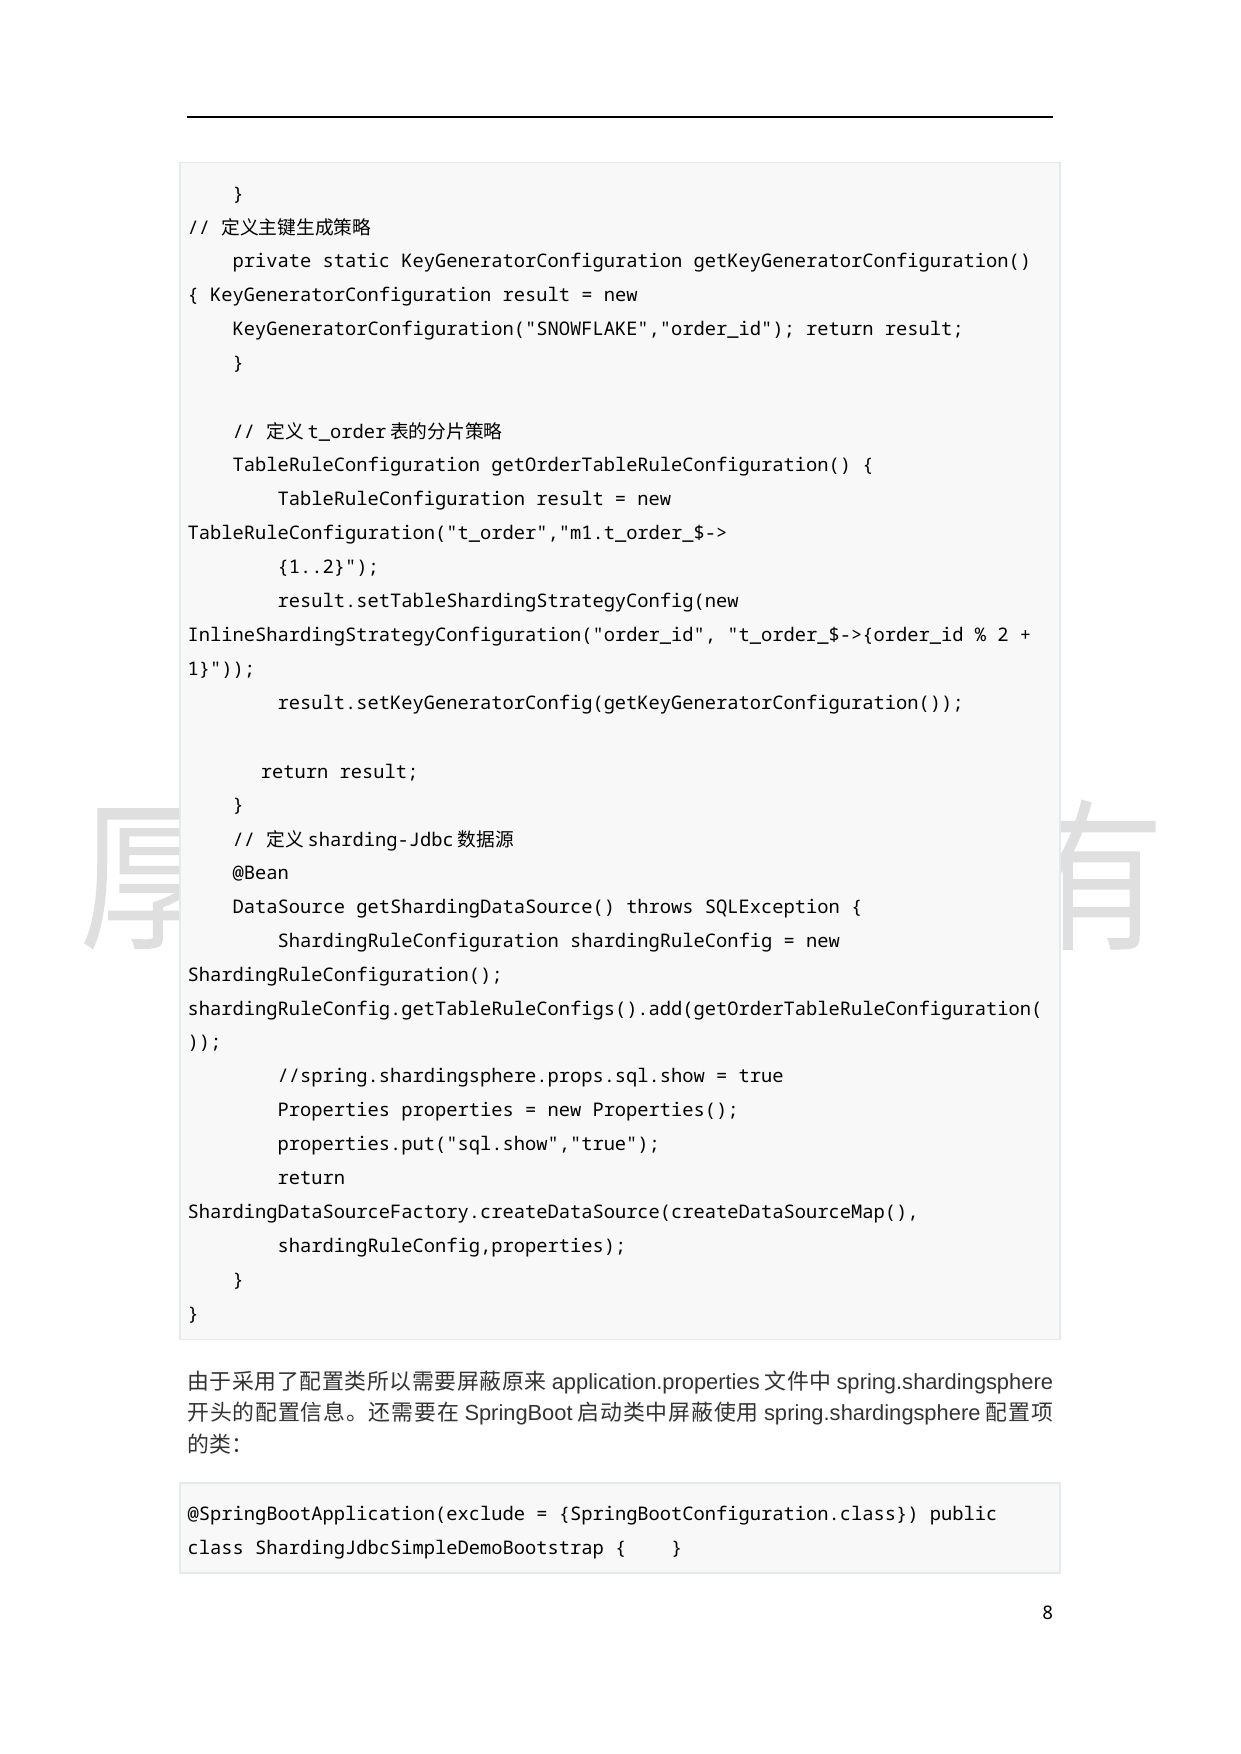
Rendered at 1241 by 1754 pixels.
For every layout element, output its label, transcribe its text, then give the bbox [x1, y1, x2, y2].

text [181, 163, 1059, 1339]
text 由于采用了配置类所以需要屏蔽原来application.properties文件中spring.shardingsphere开头的配置信息。还需要在SpringBoot启动类中屏蔽使用spring.shardingsphere配置项的类： [187, 1364, 1053, 1459]
text @SpringBootApplication(exclude = {SpringBootConfiguration.class}) public class ShardingJdbcSimpleDemoBootstrap { } [181, 1484, 1059, 1572]
